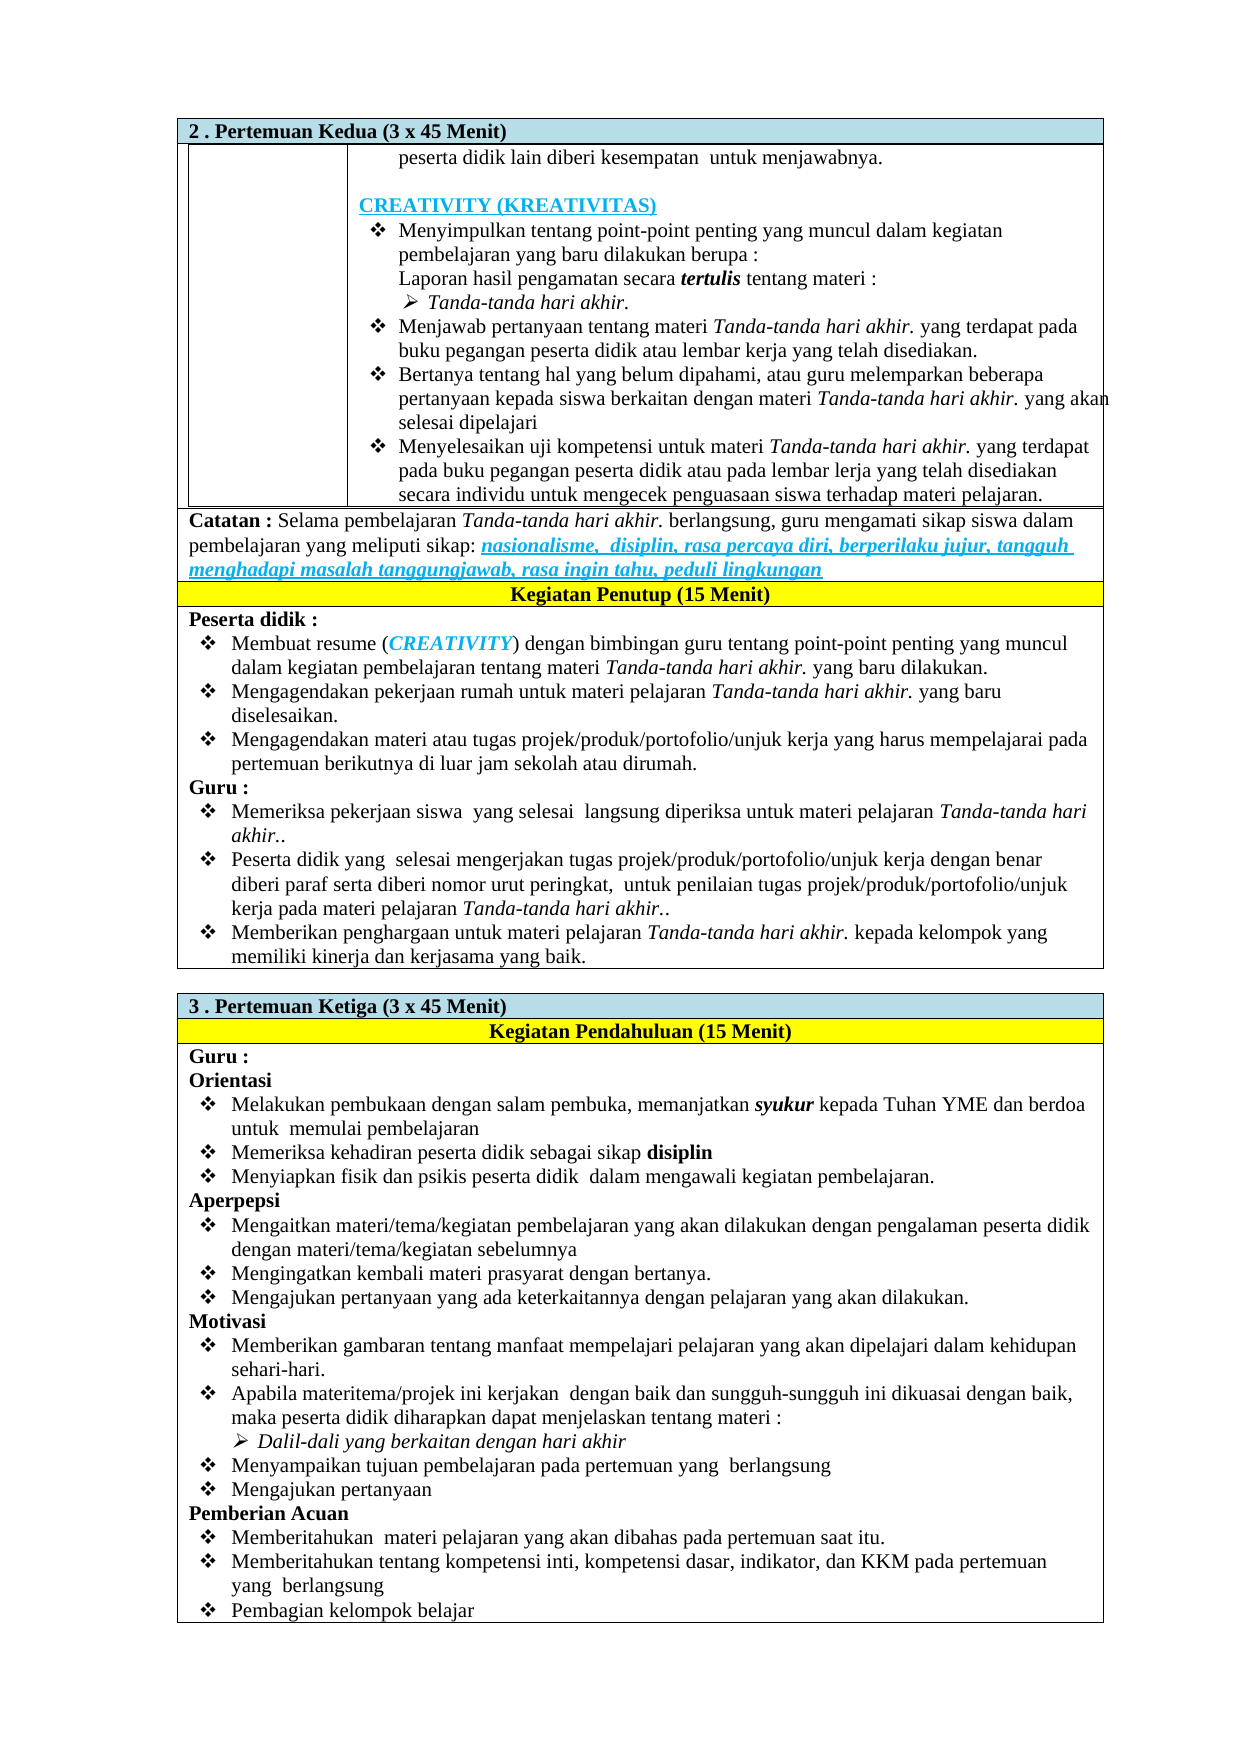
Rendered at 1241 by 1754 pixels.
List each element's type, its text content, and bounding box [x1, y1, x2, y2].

table_cell [189, 145, 347, 506]
table_cell Peserta didik : Membuat resume (CREATIVITY) dengan bimbingan guru tentang point-point penting yang muncul dalam kegiatan pembelajaran tentang materi Tanda-tanda hari akhir. yang baru dilakukan. Mengagendakan pekerjaan rumah untuk materi pelajaran Tanda-tanda hari akhir. yang baru diselesaikan. Mengagendakan materi atau tugas projek/produk/portofolio/unjuk kerja yang harus mempelajarai pada pertemuan berikutnya di luar jam sekolah atau dirumah. Guru : Memeriksa pekerjaan siswa yang selesai langsung diperiksa untuk materi pelajaran Tanda-tanda hari akhir.. Peserta didik yang selesai mengerjakan tugas projek/produk/portofolio/unjuk kerja dengan benar diberi paraf serta diberi nomor urut peringkat, untuk penilaian tugas projek/produk/portofolio/unjuk kerja pada materi pelajaran Tanda-tanda hari akhir.. Memberikan penghargaan untuk materi pelajaran Tanda-tanda hari akhir. kepada kelompok yang memiliki kinerja dan kerjasama yang baik. [178, 607, 1103, 968]
table_cell [178, 144, 188, 507]
table_cell Kegiatan Penutup (15 Menit) [178, 582, 1103, 606]
table_cell Catatan : Selama pembelajaran Tanda-tanda hari akhir. berlangsung, guru mengamati sikap siswa dalam pembelajaran yang meliputi sikap: nasionalisme, disiplin, rasa percaya diri, berperilaku jujur, tangguh menghadapi masalah tanggungjawab, rasa ingin tahu, peduli lingkungan [178, 509, 1103, 581]
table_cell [178, 1044, 1103, 1622]
table_header 3 . Pertemuan Ketiga (3 x 45 Menit) [178, 994, 1103, 1018]
table_header 2 . Pertemuan Kedua (3 x 45 Menit) [178, 119, 1103, 143]
table_cell [348, 145, 1103, 506]
table_cell Kegiatan Pendahuluan (15 Menit) [178, 1019, 1103, 1043]
